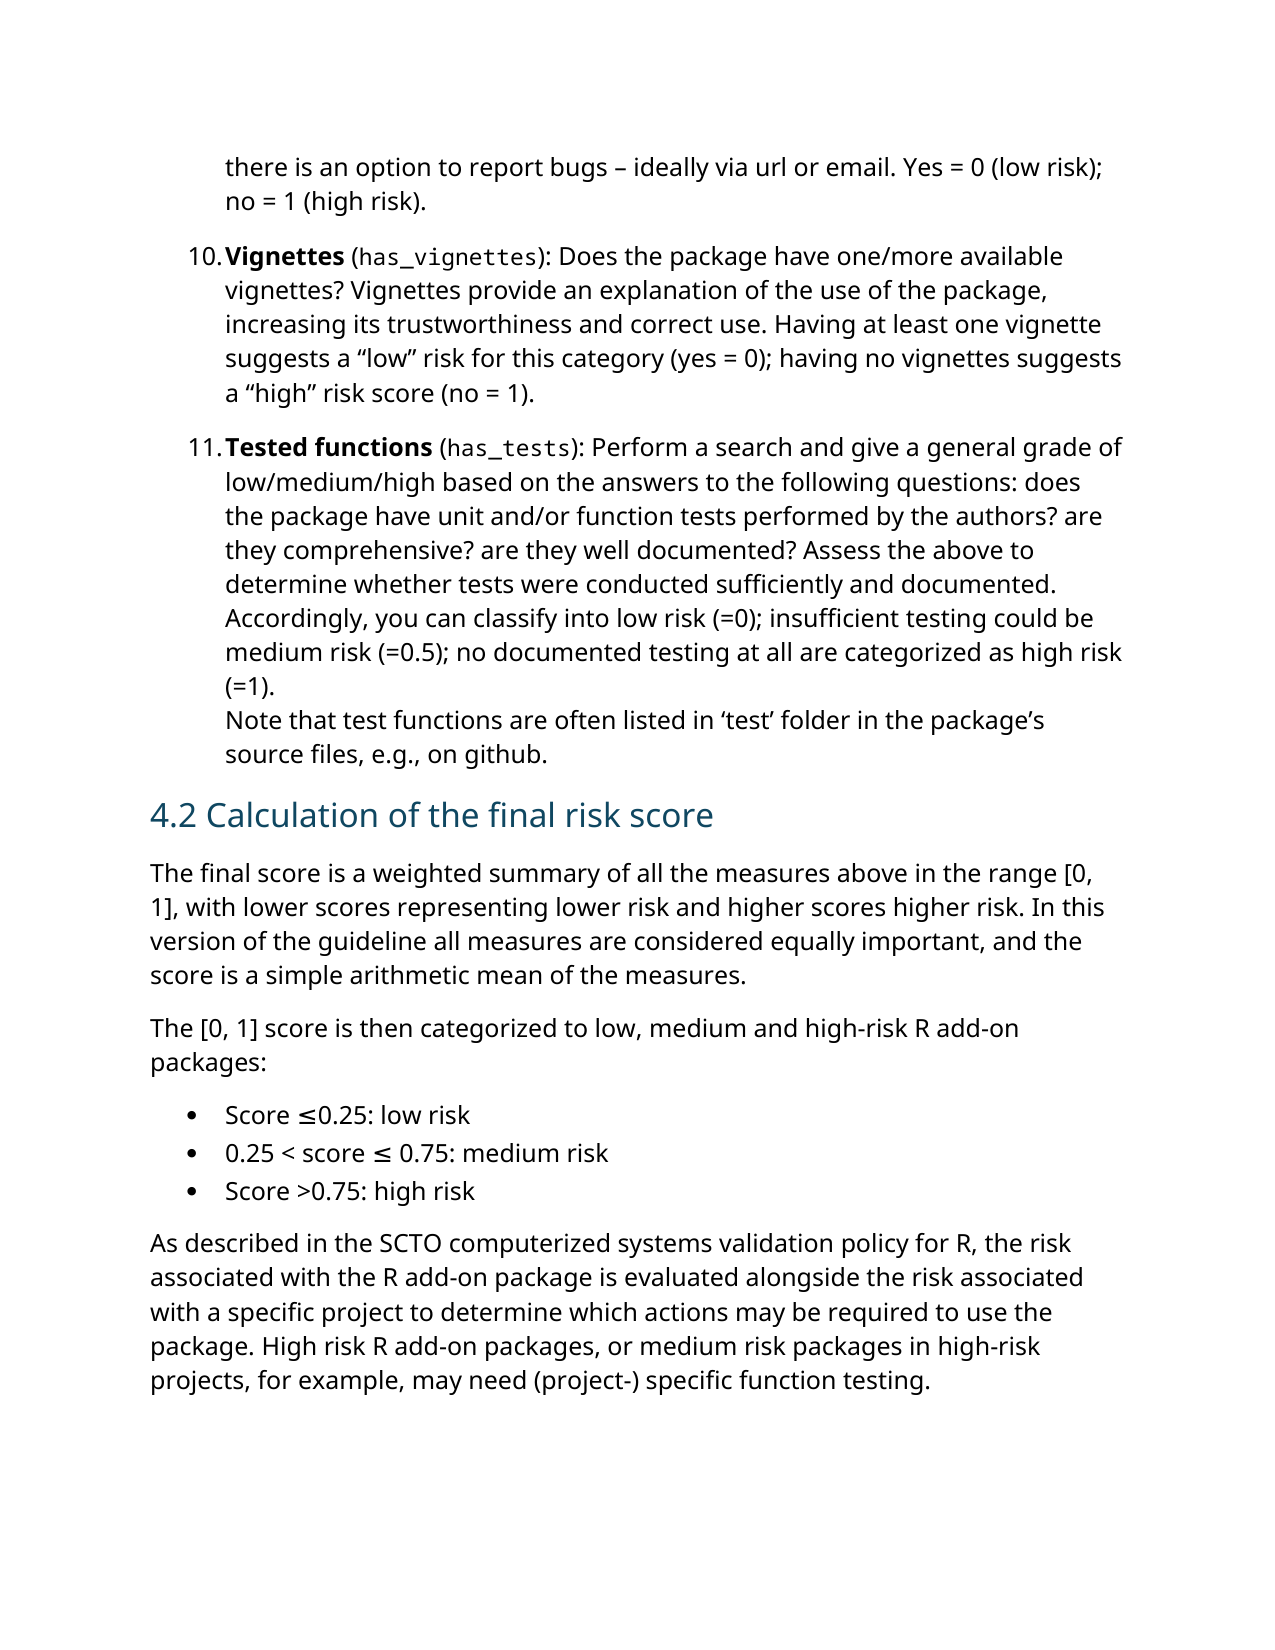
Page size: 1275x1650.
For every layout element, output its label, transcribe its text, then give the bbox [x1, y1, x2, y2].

text As described in the SCTO computerized systems validation policy for R, the risk associated with the R add-on package is evaluated alongside the risk associated with a specific project to determine which actions may be required to use the package. High risk R add-on packages, or medium risk packages in high-risk projects, for example, may need (project-) specific function testing. [150, 1226, 1125, 1396]
list Score >0.75: high risk [187, 1173, 1125, 1207]
list Vignettes (has_vignettes): Does the package have one/more available vignettes? Vignettes provide an explanation of the use of the package, increasing its trustworthiness and correct use. Having at least one vignette suggests a “low” risk for this category (yes = 0); having no vignettes suggests a “high” risk score (no = 1). [187, 239, 1125, 409]
subtitle 4.2 Calculation of the final risk score [150, 792, 1125, 837]
text The final score is a weighted summary of all the measures above in the range [0, 1], with lower scores representing lower risk and higher scores higher risk. In this version of the guideline all measures are considered equally important, and the score is a simple arithmetic mean of the measures. [150, 856, 1125, 992]
list Score ≤0.25: low risk [187, 1098, 1125, 1132]
text The [0, 1] score is then categorized to low, medium and high-risk R add-on packages: [150, 1011, 1125, 1079]
list Tested functions (has_tests): Perform a search and give a general grade of low/medium/high based on the answers to the following questions: does the package have unit and/or function tests performed by the authors? are they comprehensive? are they well documented? Assess the above to determine whether tests were conducted sufficiently and documented. Accordingly, you can classify into low risk (=0); insufficient testing could be medium risk (=0.5); no documented testing at all are categorized as high risk (=1). Note that test functions are often listed in ‘test’ folder in the package’s source files, e.g., on github. [187, 430, 1125, 771]
list 0.25 < score ≤ 0.75: medium risk [187, 1135, 1125, 1169]
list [187, 150, 1125, 218]
